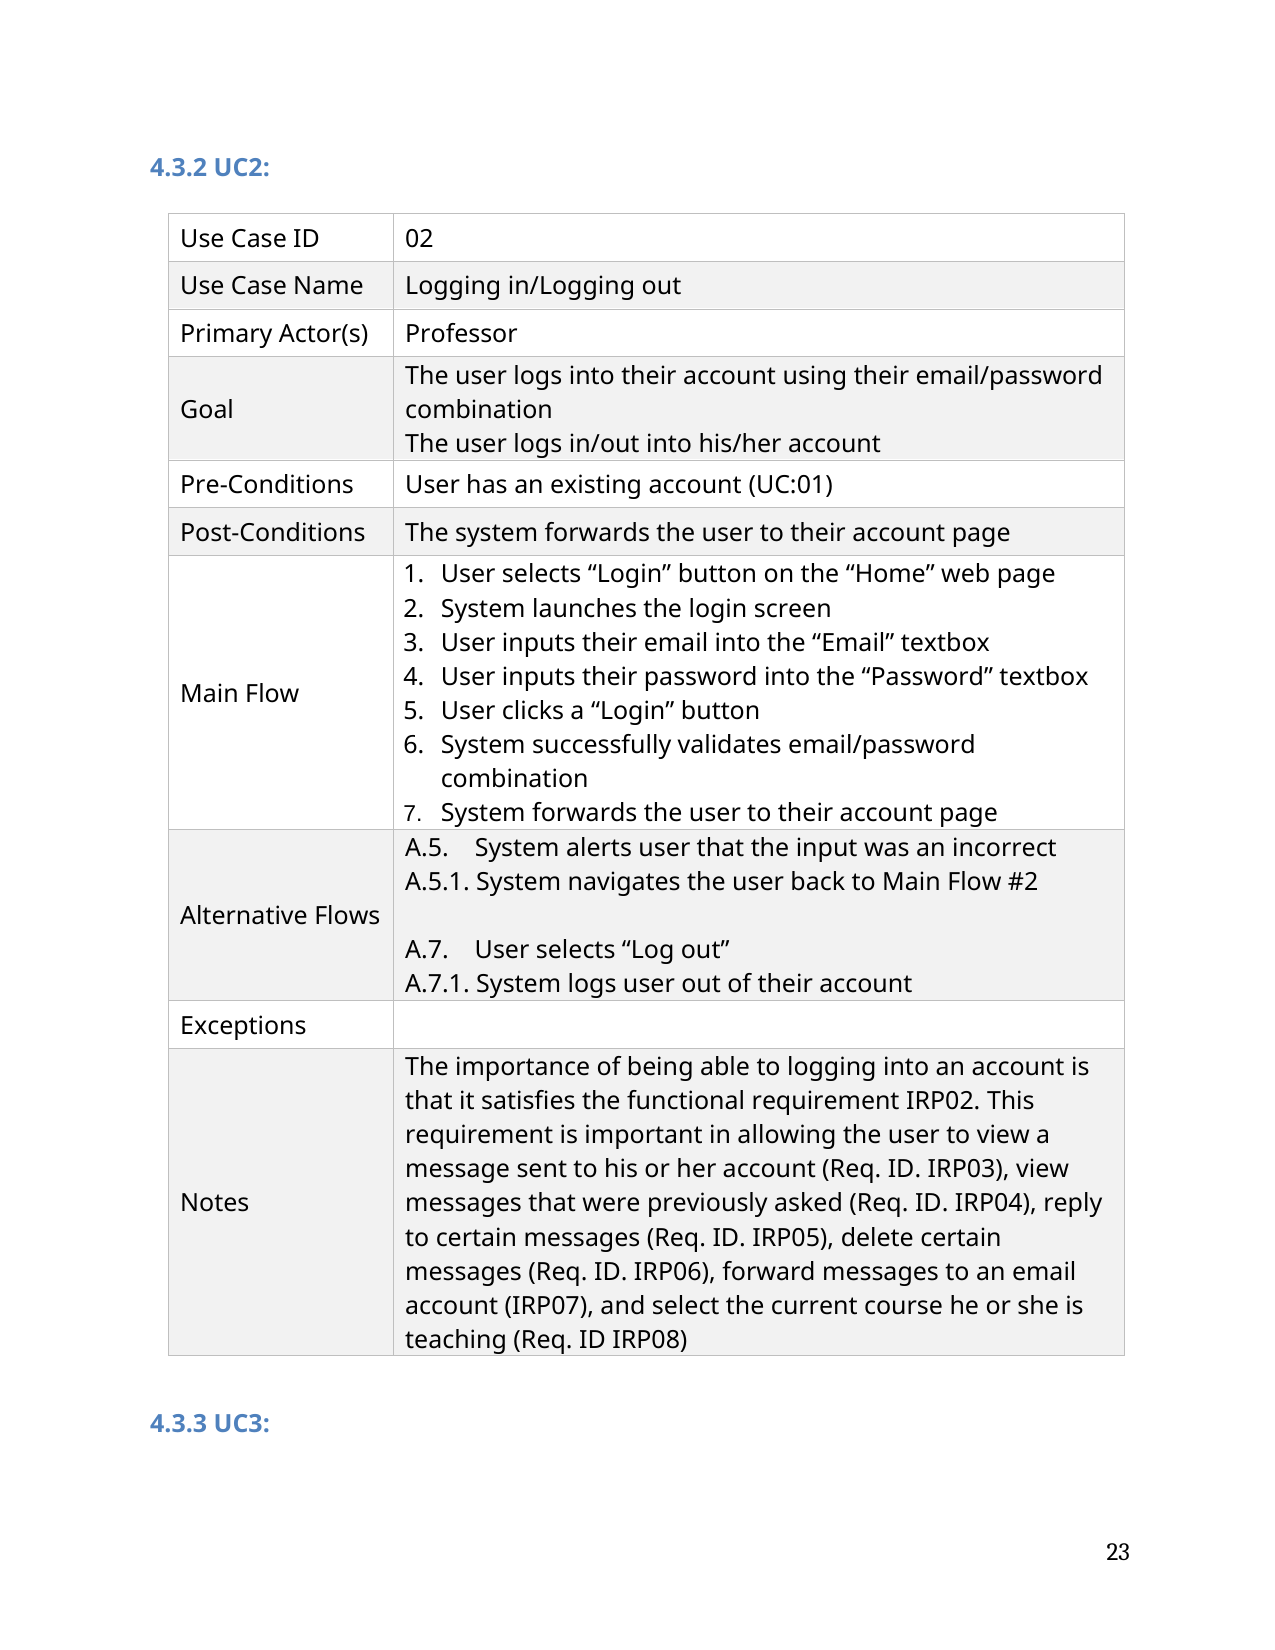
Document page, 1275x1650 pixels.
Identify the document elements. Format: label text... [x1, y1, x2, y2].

table_cell [394, 1001, 1124, 1048]
table_cell Professor [394, 310, 1124, 356]
table_cell Notes [169, 1049, 393, 1355]
table_cell Logging in/Logging out [394, 262, 1124, 308]
table_cell Post-Conditions [169, 508, 393, 555]
subtitle 4.3.3 UC3: [150, 1406, 1125, 1440]
table_cell Alternative Flows [169, 830, 393, 1000]
table_cell Primary Actor(s) [169, 310, 393, 356]
table_cell Main Flow [169, 556, 393, 829]
table_cell The system forwards the user to their account page [394, 508, 1124, 555]
table_cell Goal [169, 357, 393, 459]
table_cell Exceptions [169, 1001, 393, 1048]
table_header 02 [394, 214, 1124, 261]
table_cell The importance of being able to logging into an account is that it satisfies the functional requirement IRP02. This requirement is important in allowing the user to view a message sent to his or her account (Req. ID. IRP03), view messages that were previously asked (Req. ID. IRP04), reply to certain messages (Req. ID. IRP05), delete certain messages (Req. ID. IRP06), forward messages to an email account (IRP07), and select the current course he or she is teaching (Req. ID IRP08) [394, 1049, 1124, 1355]
table_cell User selects “Login” button on the “Home” web page System launches the login screen User inputs their email into the “Email” textbox User inputs their password into the “Password” textbox User clicks a “Login” button System successfully validates email/password combination System forwards the user to their account page [394, 556, 1124, 829]
table_cell Pre-Conditions [169, 461, 393, 507]
table_cell The user logs into their account using their email/password combination The user logs in/out into his/her account [394, 357, 1124, 459]
table_cell User has an existing account (UC:01) [394, 461, 1124, 507]
table_header Use Case ID [169, 214, 393, 261]
table_cell Use Case Name [169, 262, 393, 308]
subtitle 4.3.2 UC2: [150, 150, 1125, 184]
table_cell A.5. System alerts user that the input was an incorrect A.5.1. System navigates the user back to Main Flow #2 A.7. User selects “Log out” A.7.1. System logs user out of their account [394, 830, 1124, 1000]
